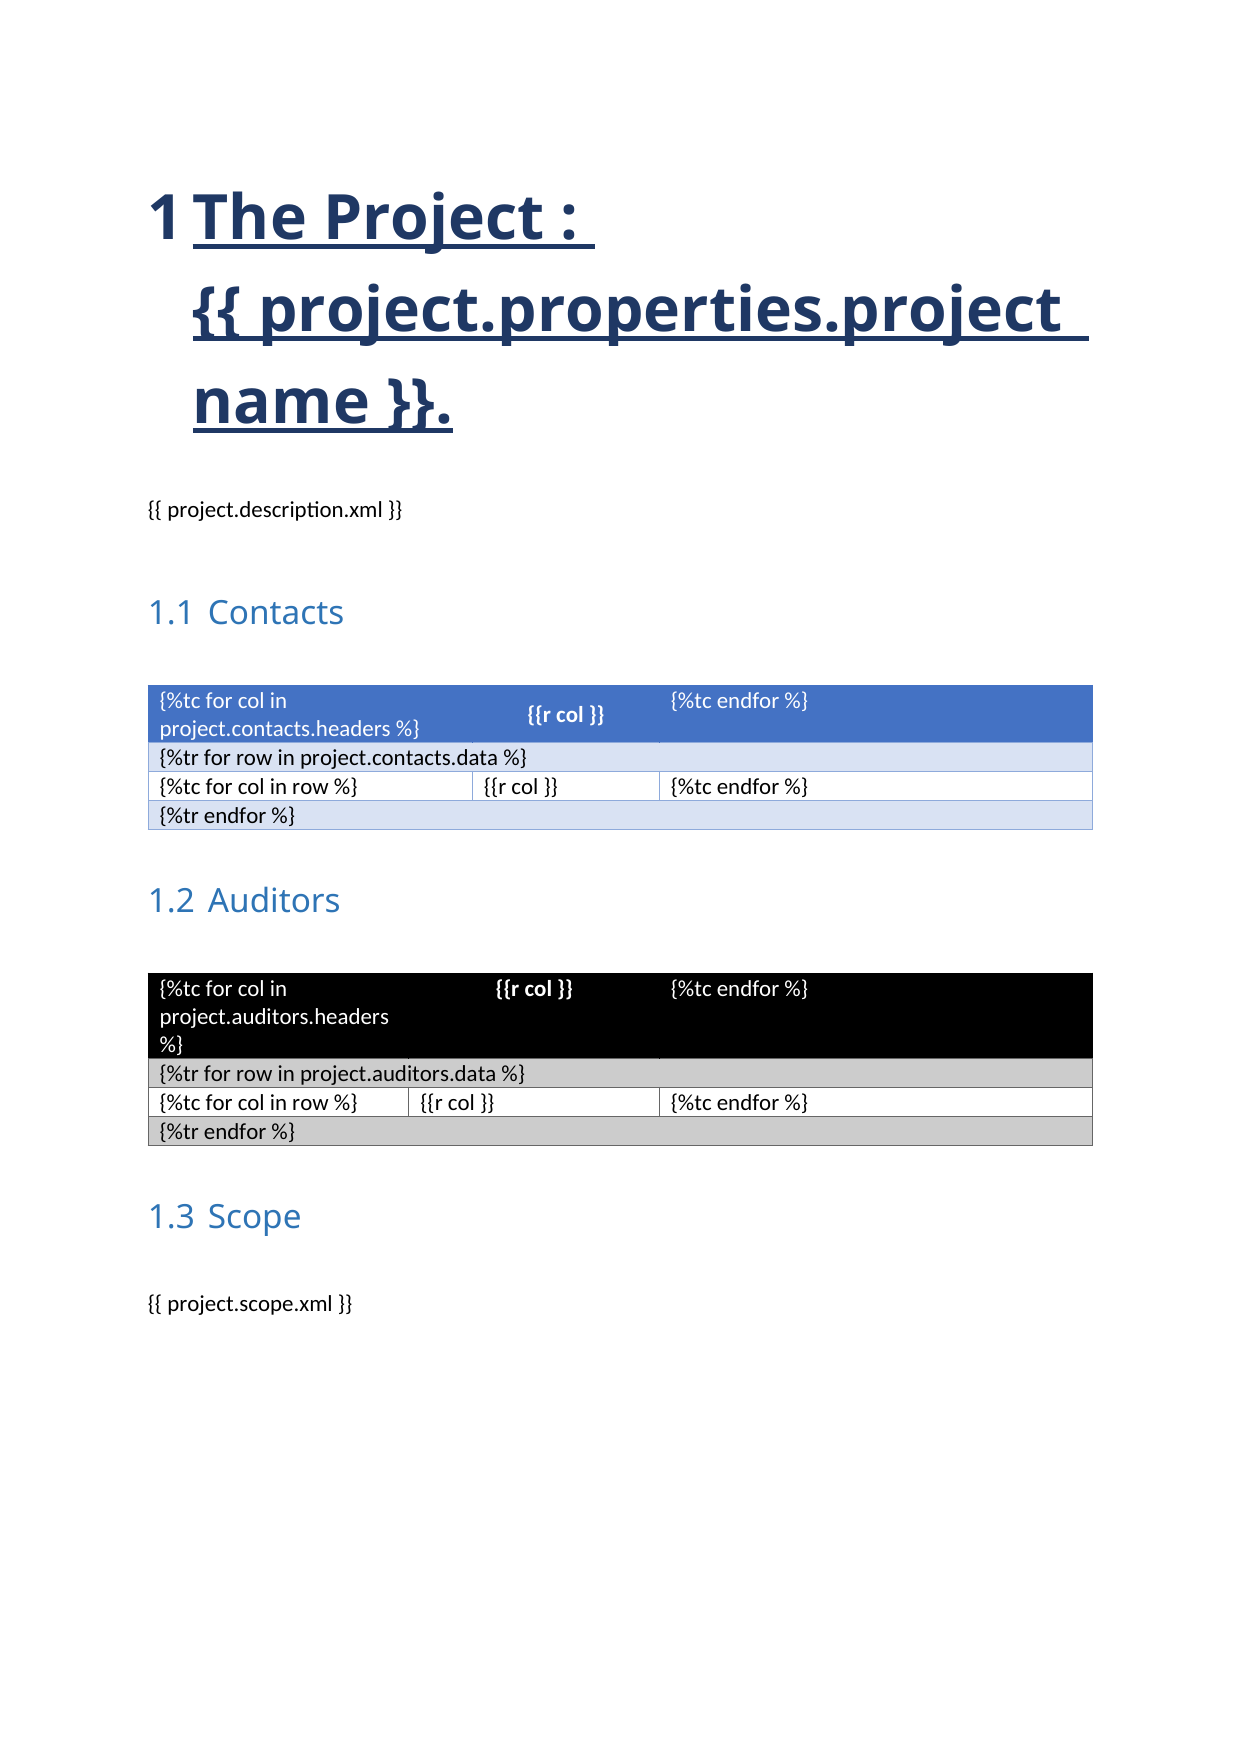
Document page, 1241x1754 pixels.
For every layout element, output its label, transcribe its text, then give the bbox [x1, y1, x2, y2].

table_cell {%tr for row in project.auditors.data %} [149, 1059, 1092, 1087]
subtitle Scope [148, 1193, 1093, 1238]
table_header {{r col }} [409, 974, 659, 1058]
subtitle Auditors [148, 877, 1093, 922]
table_cell {%tc for col in row %} [149, 772, 472, 800]
table_cell {%tr for row in project.contacts.data %} [149, 743, 1092, 771]
table_header {%tc for col in project.auditors.headers %} [149, 974, 408, 1058]
text {{ project.scope.xml }} [148, 1289, 1093, 1317]
table_header {%tc endfor %} [660, 974, 1092, 1058]
table_header {%tc endfor %} [660, 686, 1092, 742]
table_cell {{r col }} [473, 772, 659, 800]
table_cell {{r col }} [409, 1088, 659, 1116]
table_header {{r col }} [473, 686, 659, 742]
subtitle Contacts [148, 589, 1093, 634]
table_cell {%tc endfor %} [660, 772, 1092, 800]
table_cell {%tc endfor %} [660, 1088, 1092, 1116]
table_header {%tc for col in project.contacts.headers %} [149, 686, 472, 742]
table_cell {%tr endfor %} [149, 801, 1092, 829]
subtitle The Project : {{ project.properties.project_name }}. [148, 173, 1093, 441]
text {{ project.description.xml }} [148, 495, 1093, 523]
table_cell {%tc for col in row %} [149, 1088, 408, 1116]
table_cell {%tr endfor %} [149, 1117, 1092, 1145]
